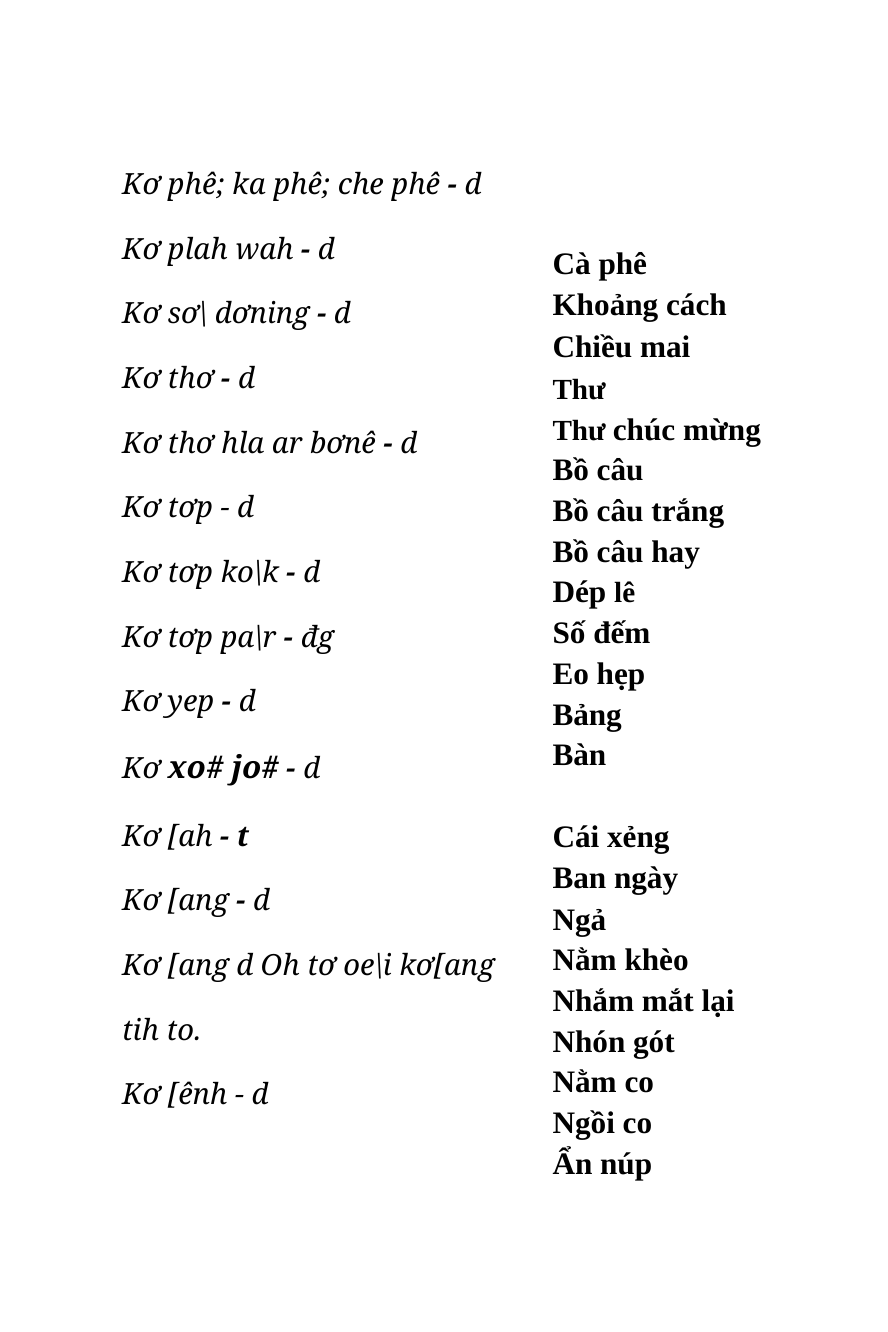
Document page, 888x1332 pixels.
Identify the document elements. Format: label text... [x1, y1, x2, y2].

text Kơ tơp ko\k - d [122, 551, 731, 591]
text Kơ xo# jo# - d [122, 745, 731, 788]
text Kơ yep - d [122, 681, 731, 720]
text Kơ [ang d Oh tơ oe\i kơ[ang tih to. [122, 944, 731, 1048]
text Kơ thơ - d [122, 357, 731, 397]
text Kơ [ang - d [122, 879, 731, 919]
text Kơ tơp pa\r - đg [122, 616, 731, 656]
text Kơ phê; ka phê; che phê - d [122, 163, 731, 203]
text Kơ sơ\ dơning - d [122, 293, 731, 332]
text Kơ tơp - d [122, 487, 731, 526]
text Kơ [ah - t [122, 815, 731, 854]
text Kơ plah wah - d [122, 228, 731, 268]
text Kơ thơ hla ar bơnê - d [122, 422, 731, 462]
text Kơ [ênh - d [122, 1073, 731, 1113]
